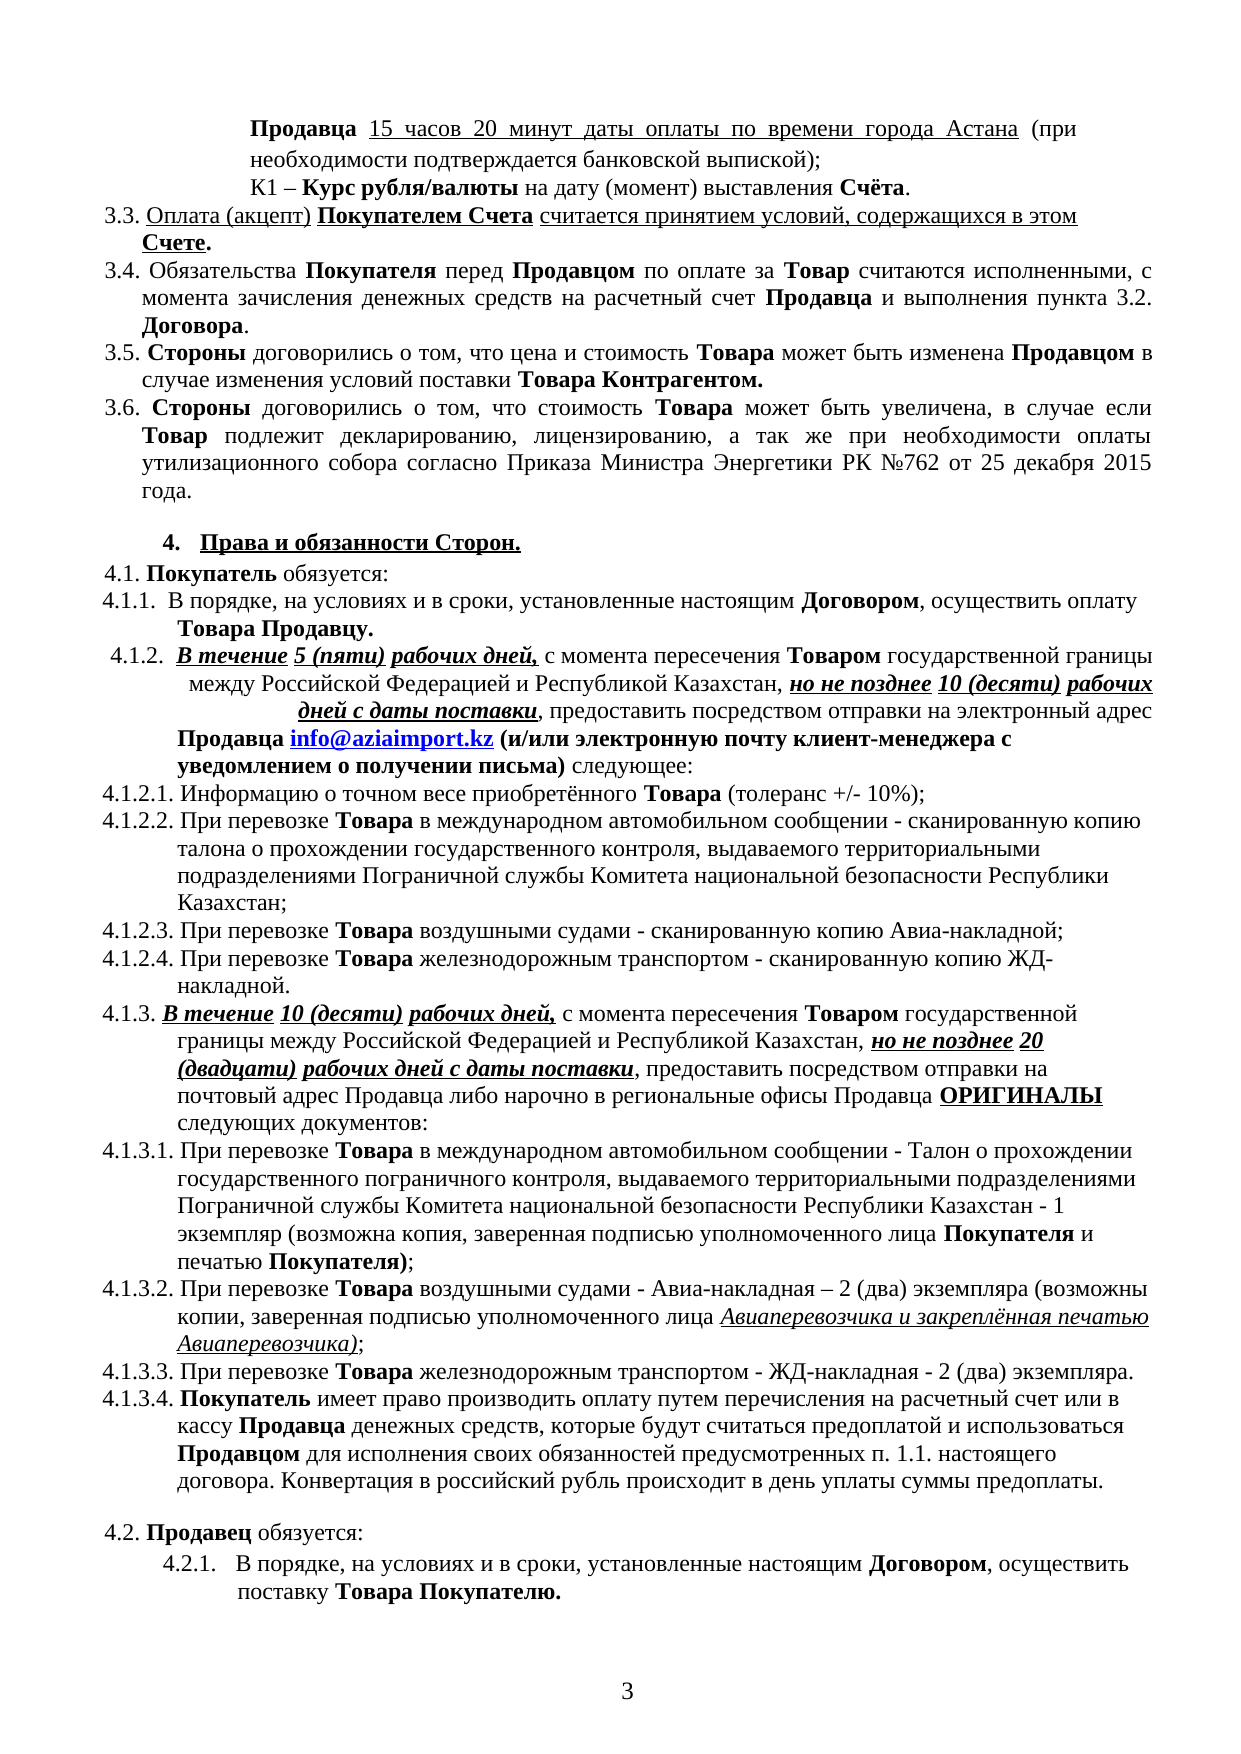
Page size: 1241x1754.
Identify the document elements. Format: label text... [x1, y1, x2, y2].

text Товара Продавцу. [177, 614, 1153, 642]
text 4.2. Продавец обязуется: [104, 1518, 1153, 1545]
text 3 [102, 1676, 1153, 1704]
text 4.1.3.3. При перевозке Товара железнодорожным транспортом - ЖД-накладная - 2 (два) экземпляра. [102, 1357, 1153, 1384]
text 4.1.2.4. При перевозке Товара железнодорожным транспортом - сканированную копию ЖД-накладной. [102, 944, 1153, 999]
text 4.1.2.2. При перевозке Товара в международном автомобильном сообщении - сканированную копию талона о прохождении государственного контроля, выдаваемого территориальными подразделениями Пограничной службы Комитета национальной безопасности Республики Казахстан; [102, 807, 1153, 916]
text 4.1.3.4. Покупатель имеет право производить оплату путем перечисления на расчетный счет или в кассу Продавца денежных средств, которые будут считаться предоплатой и использоваться Продавцом для исполнения своих обязанностей предусмотренных п. 1.1. настоящего договора. Конвертация в российский рубль происходит в день уплаты суммы предоплаты. [102, 1384, 1153, 1494]
text 4.2.1. В порядке, на условиях и в сроки, установленные настоящим Договором, осуществить поставку Товара Покупателю. [163, 1550, 1153, 1604]
text 3.4. Обязательства Покупателя перед Продавцом по оплате за Товар считаются исполненными, с момента зачисления денежных средств на расчетный счет Продавца и выполнения пункта 3.2. Договора. [104, 256, 1153, 338]
text 4.1.1. В порядке, на условиях и в сроки, установленные настоящим Договором, осуществить оплату [102, 586, 1153, 614]
text 4.1.3.1. При перевозке Товара в международном автомобильном сообщении - Талон о прохождении государственного пограничного контроля, выдаваемого территориальными подразделениями Пограничной службы Комитета национальной безопасности Республики Казахстан - 1 экземпляр (возможна копия, заверенная подписью уполномоченного лица Покупателя и печатью Покупателя); [102, 1136, 1153, 1274]
text 4.1.2.1. Информацию о точном весе приобретённого Товара (толеранс +/- 10%); [102, 779, 1153, 807]
text 4.1.2.3. При перевозке Товара воздушными судами - сканированную копию Авиа-накладной; [102, 916, 1153, 944]
text 4.1. Покупатель обязуется: [104, 559, 1153, 586]
text 3.5. Стороны договорились о том, что цена и стоимость Товара может быть изменена Продавцом в случае изменения условий поставки Товара Контрагентом. [104, 338, 1153, 393]
text Счете. [142, 228, 1153, 256]
text необходимости подтверждается банковской выпиской); [250, 145, 1153, 173]
text 4.1.3. В течение 10 (десяти) рабочих дней, с момента пересечения Товаром государственной границы между Российской Федерацией и Республикой Казахстан, но не позднее 20 (двадцати) рабочих дней с даты поставки, предоставить посредством отправки на почтовый адрес Продавца либо нарочно в региональные офисы Продавца ОРИГИНАЛЫ следующих документов: [102, 999, 1153, 1136]
text К1 – Курс рубля/валюты на дату (момент) выставления Счёта. [250, 173, 1153, 201]
text Продавца 15 часов 20 минут даты оплаты по времени города Астана (при [250, 113, 1153, 141]
text Продавца info@aziaimport.kz (и/или электронную почту клиент-менеджера с уведомлением о получении письма) следующее: [177, 724, 1153, 779]
list Права и обязанности Сторон. [162, 527, 1153, 555]
text 4.1.2. В течение 5 (пяти) рабочих дней, с момента пересечения Товаром государственной границы между Российской Федерацией и Республикой Казахстан, но не позднее 10 (десяти) рабочих дней с даты поставки, предоставить посредством отправки на электронный адрес [102, 642, 1153, 724]
text 3.3. Оплата (акцепт) Покупателем Счета считается принятием условий, содержащихся в этом [104, 201, 1153, 228]
text 4.1.3.2. При перевозке Товара воздушными судами - Авиа-накладная – 2 (два) экземпляра (возможны копии, заверенная подписью уполномоченного лица Авиаперевозчика и закреплённая печатью Авиаперевозчика); [102, 1274, 1153, 1357]
text 3.6. Стороны договорились о том, что стоимость Товара может быть увеличена, в случае если Товар подлежит декларированию, лицензированию, а так же при необходимости оплаты утилизационного собора согласно Приказа Министра Энергетики РК №762 от 25 декабря 2015 года. [104, 393, 1153, 503]
